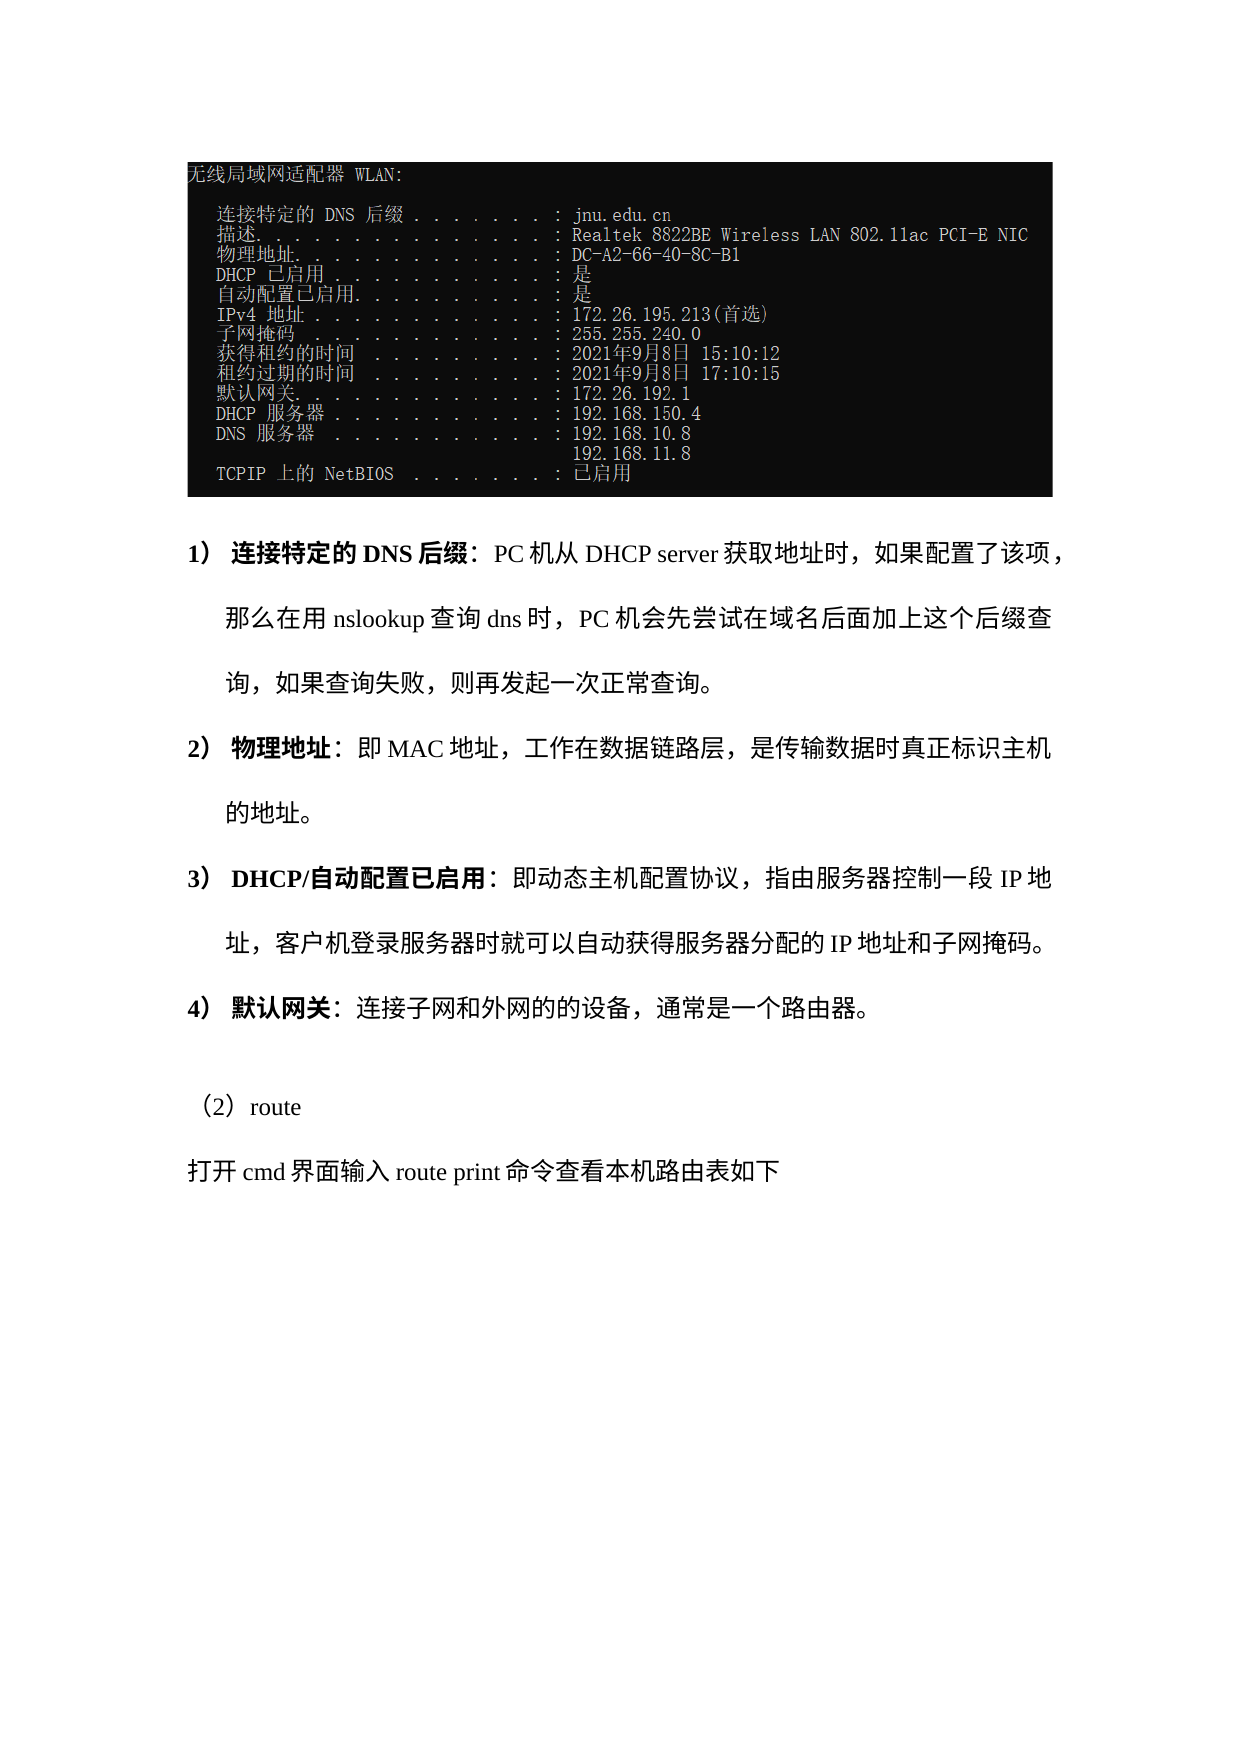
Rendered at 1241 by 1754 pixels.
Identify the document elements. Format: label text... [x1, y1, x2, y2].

text （2）route [187, 1072, 1053, 1137]
list DHCP/自动配置已启用：即动态主机配置协议，指由服务器控制一段IP地址，客户机登录服务器时就可以自动获得服务器分配的IP地址和子网掩码。 [187, 844, 1053, 974]
text 打开cmd界面输入route print命令查看本机路由表如下 [187, 1137, 1053, 1202]
list 默认网关：连接子网和外网的的设备，通常是一个路由器。 [187, 974, 1053, 1039]
list 连接特定的DNS后缀：PC机从DHCP server获取地址时，如果配置了该项，那么在用nslookup查询dns时，PC机会先尝试在域名后面加上这个后缀查询，如果查询失败，则再发起一次正常查询。 [187, 519, 1053, 714]
picture [187, 162, 1053, 497]
list 物理地址：即MAC地址，工作在数据链路层，是传输数据时真正标识主机的地址。 [187, 714, 1053, 844]
